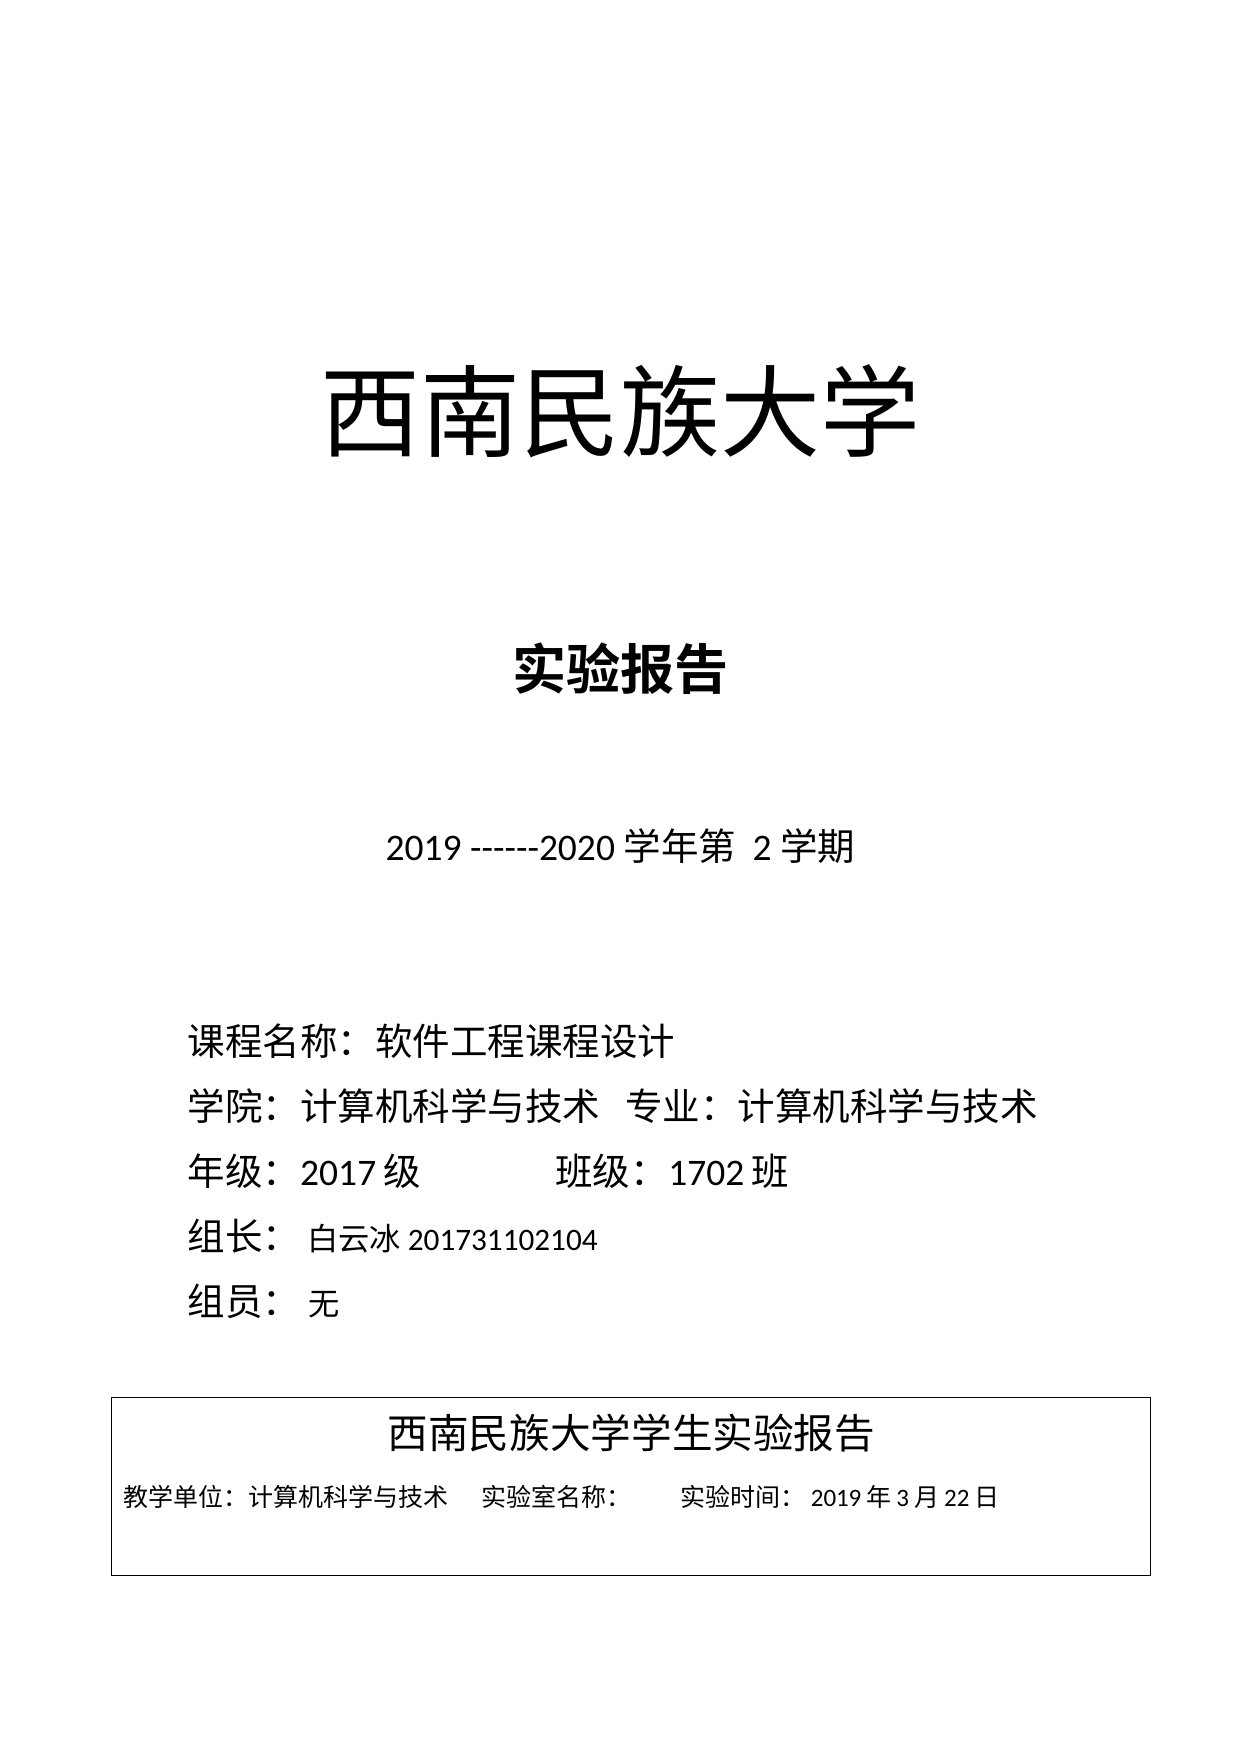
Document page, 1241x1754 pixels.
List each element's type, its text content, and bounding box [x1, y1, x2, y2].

text 组长： 白云冰 201731102104 [187, 1202, 1053, 1267]
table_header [112, 1398, 1150, 1575]
text 学院：计算机科学与技术 专业：计算机科学与技术 [187, 1072, 1053, 1137]
text 组员： 无 [187, 1267, 1053, 1332]
text 西南民族大学 [187, 324, 1053, 487]
text 2019 ------2020 学年第 2 学期 [187, 812, 1053, 877]
text 实验报告 [187, 617, 1053, 714]
text 课程名称：软件工程课程设计 [187, 1007, 1053, 1072]
text 年级：2017级 班级：1702班 [187, 1137, 1053, 1202]
